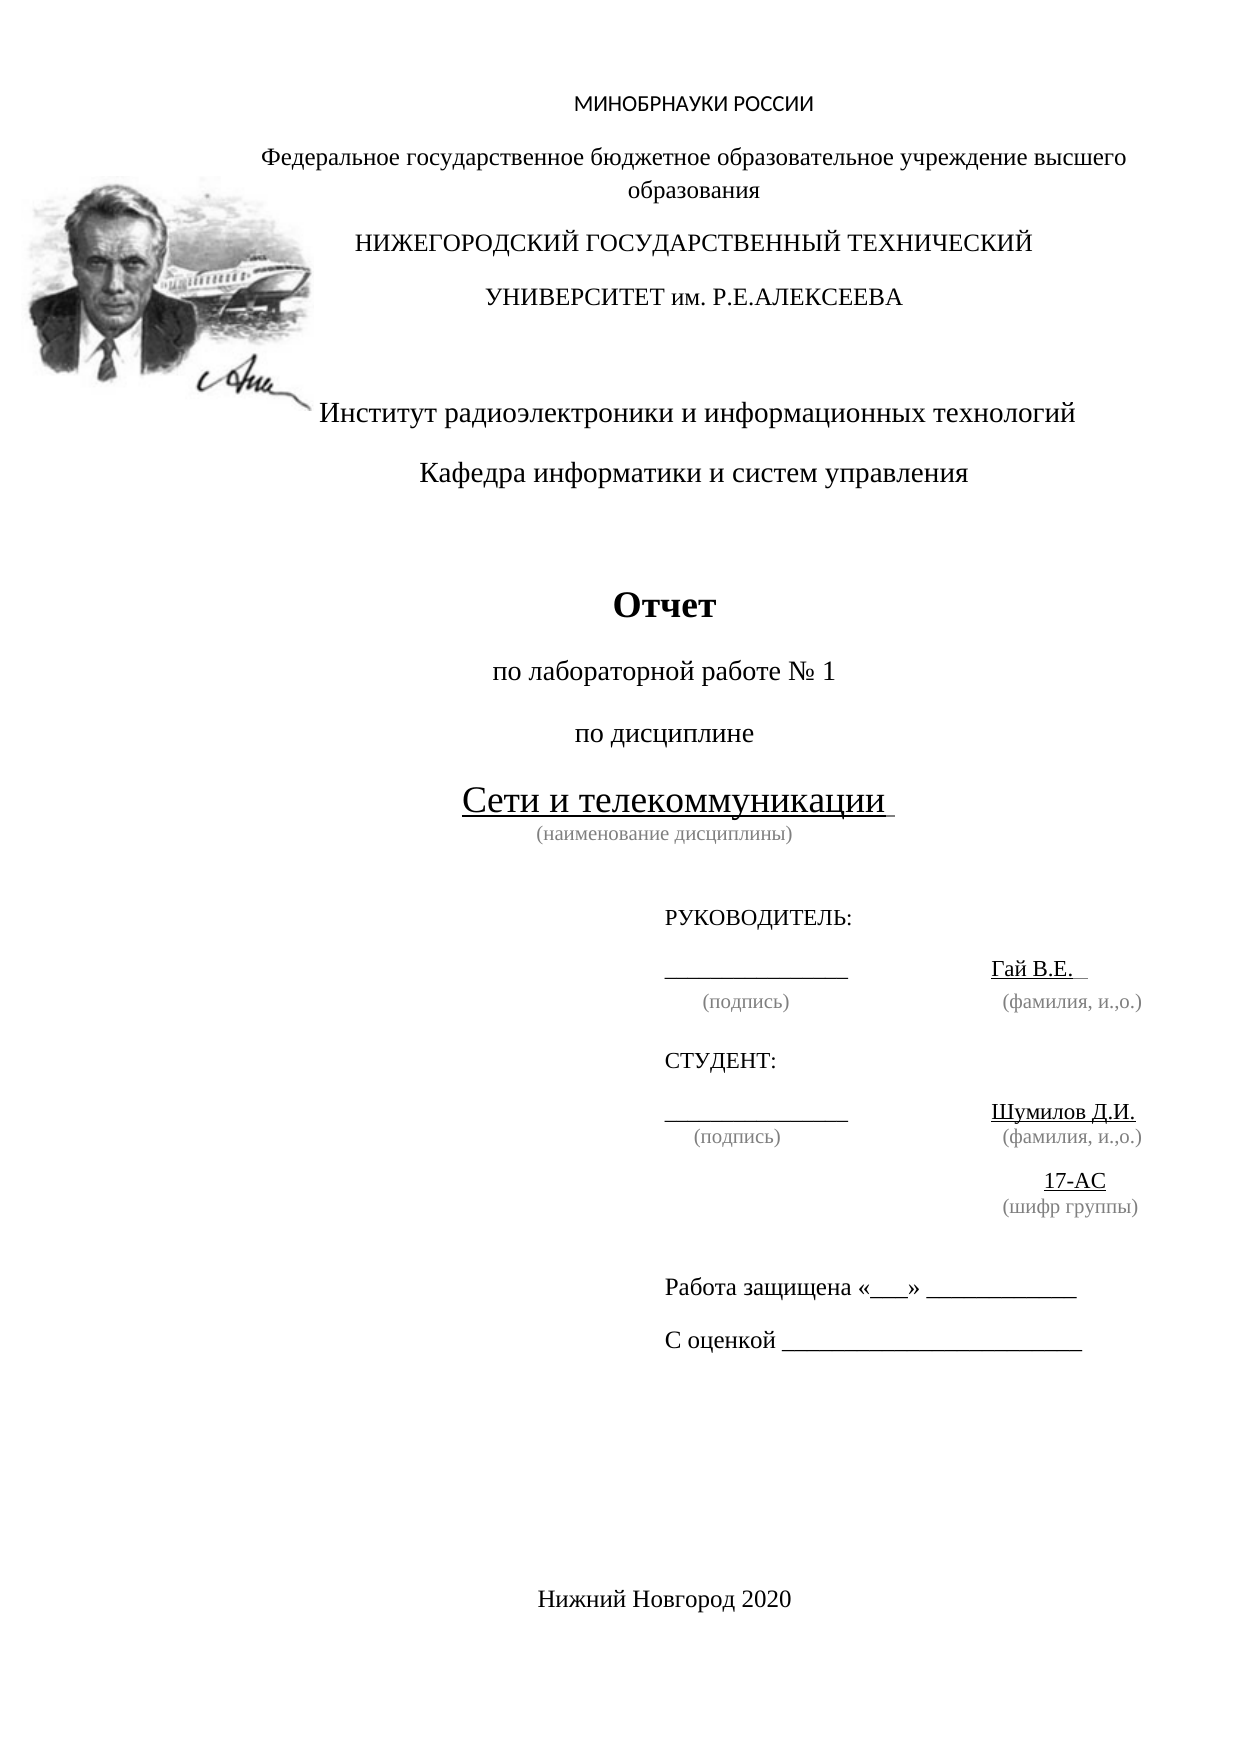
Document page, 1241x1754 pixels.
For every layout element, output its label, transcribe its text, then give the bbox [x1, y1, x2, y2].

text МИНОБРНАУКИ РОССИИ [236, 89, 1152, 117]
text Институт радиоэлектроники и информационных технологий [236, 396, 1152, 429]
text НИЖЕГОРОДСКИЙ ГОСУДАРСТВЕННЫЙ ТЕХНИЧЕСКИЙ [236, 228, 1152, 257]
text Нижний Новгород 2020 [177, 1584, 1152, 1612]
text по дисциплине [177, 716, 1152, 748]
text (подпись) (фамилия, и.,о.) [664, 1124, 1152, 1148]
text С оценкой ________________________ [664, 1326, 1152, 1354]
text СТУДЕНТ: [664, 1047, 1152, 1073]
text Федеральное государственное бюджетное образовательное учреждение высшего образования [236, 142, 1152, 203]
text Сети и телекоммуникации [177, 777, 1152, 821]
text (шифр группы) [664, 1194, 1152, 1218]
text ________________ Шумилов Д.И. [664, 1098, 1152, 1124]
text РУКОВОДИТЕЛЬ: [664, 904, 1152, 930]
text УНИВЕРСИТЕТ им. Р.Е.АЛЕКСЕЕВА [236, 282, 1152, 311]
text Кафедра информатики и систем управления [236, 455, 1152, 488]
text ________________ Гай В.Е. (подпись) (фамилия, и.,о.) [664, 955, 1152, 1015]
text (наименование дисциплины) [177, 821, 1152, 845]
text 17-АС [664, 1167, 1152, 1194]
text Работа защищена «___» ____________ [664, 1272, 1152, 1300]
text Отчет [177, 582, 1152, 625]
text по лабораторной работе № 1 [177, 654, 1152, 687]
